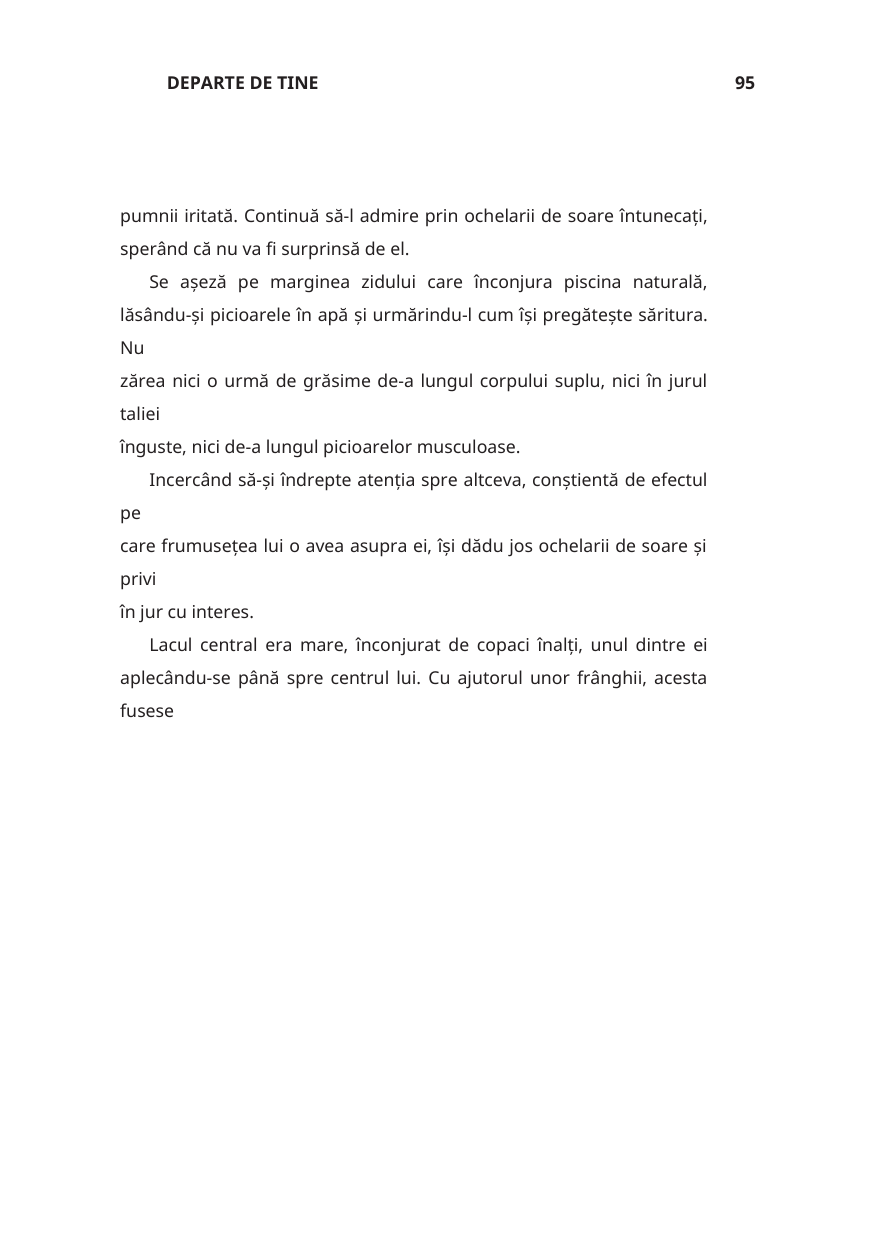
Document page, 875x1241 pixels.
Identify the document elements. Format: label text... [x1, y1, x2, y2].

text Lacul central era mare, înconjurat de copaci înalţi, unul dintre ei aplecându-se până spre centrul lui. Cu ajutorul unor frânghii, acesta fusesetransformat într-un soi de trambulină pentru săritorii în apă. Toată zona părea o oază de linişte şi răcoare. In apropiere de locul unde stătea Kate curgea un mic pârâu care se vărsa în lac, susurând muzical şi trecând peste pietre, formând din loc în loc bazine cu apă mică, potrivite pentru copii. [120, 625, 708, 724]
text Incercând să-şi îndrepte atenţia spre altceva, conştientă de efectul pe care frumuseţea lui o avea asupra ei, îşi dădu jos ochelarii de soare şi privi în jur cu interes. [120, 460, 708, 625]
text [120, 196, 708, 262]
text Se aşeză pe marginea zidului care înconjura piscina naturală, lăsându-şi picioarele în apă şi urmărindu-l cum îşi pregăteşte săritura. Nu zărea nici o urmă de grăsime de-a lungul corpului suplu, nici în jurul taliei înguste, nici de-a lungul picioarelor musculoase. [120, 262, 708, 460]
